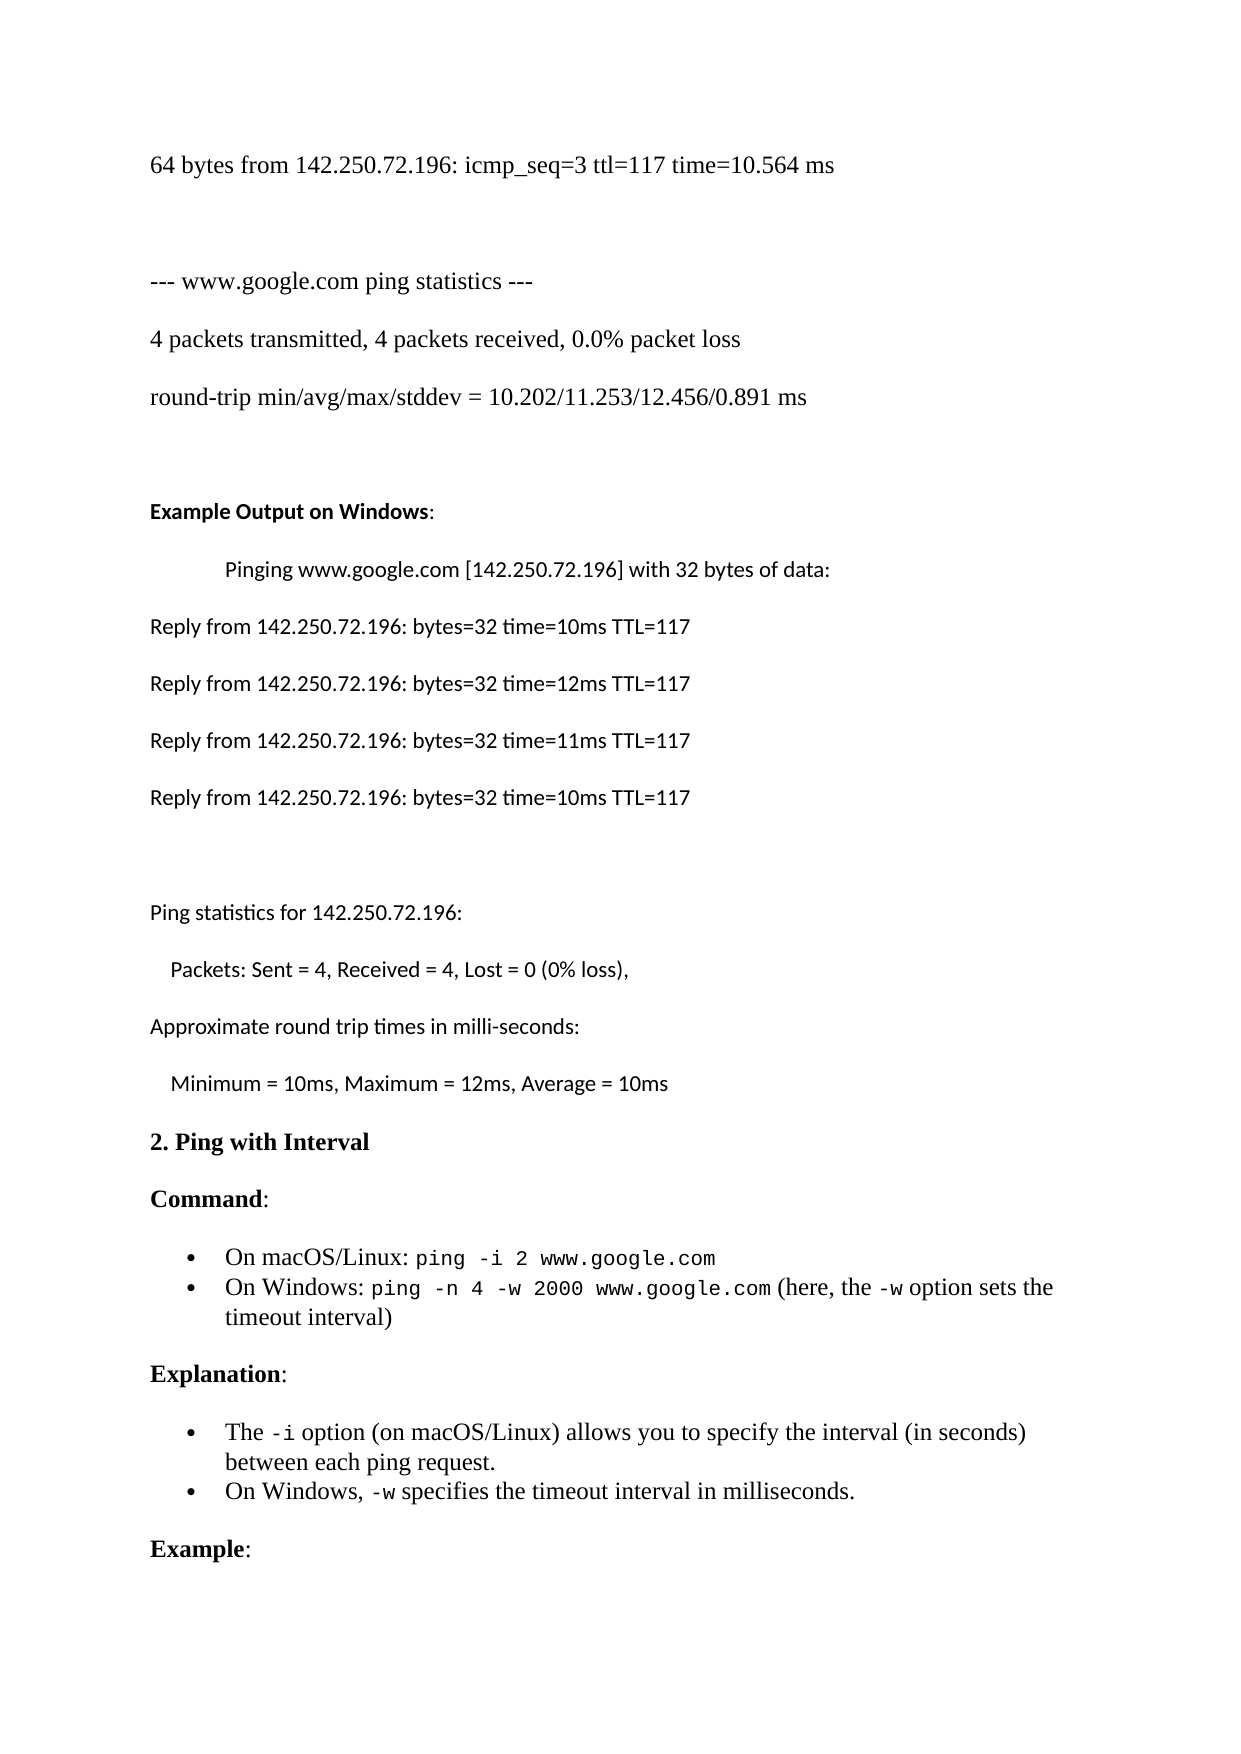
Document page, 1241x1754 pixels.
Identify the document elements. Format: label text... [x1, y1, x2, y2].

text Ping statistics for 142.250.72.196: [150, 898, 1090, 926]
text Example Output on Windows: [150, 497, 1090, 526]
text Pinging www.google.com [142.250.72.196] with 32 bytes of data: [150, 555, 1090, 583]
list The -i option (on macOS/Linux) allows you to specify the interval (in seconds) between each ping request. [187, 1417, 1090, 1476]
text round-trip min/avg/max/stddev = 10.202/11.253/12.456/0.891 ms [150, 382, 1090, 410]
list On macOS/Linux: ping -i 2 www.google.com [187, 1242, 1090, 1272]
list On Windows, -w specifies the timeout interval in milliseconds. [187, 1476, 1090, 1505]
text Approximate round trip times in milli-seconds: [150, 1012, 1090, 1040]
text Minimum = 10ms, Maximum = 12ms, Average = 10ms [150, 1069, 1090, 1097]
text Explanation: [150, 1359, 1090, 1388]
text Reply from 142.250.72.196: bytes=32 time=10ms TTL=117 [150, 612, 1090, 640]
text --- www.google.com ping statistics --- [150, 266, 1090, 294]
text Packets: Sent = 4, Received = 4, Lost = 0 (0% loss), [150, 955, 1090, 983]
text Command: [150, 1184, 1090, 1213]
text Example: [150, 1534, 1090, 1563]
text 4 packets transmitted, 4 packets received, 0.0% packet loss [150, 324, 1090, 352]
text Reply from 142.250.72.196: bytes=32 time=10ms TTL=117 [150, 783, 1090, 811]
list On Windows: ping -n 4 -w 2000 www.google.com (here, the -w option sets the timeout interval) [187, 1272, 1090, 1330]
text 64 bytes from 142.250.72.196: icmp_seq=3 ttl=117 time=10.564 ms [150, 150, 1090, 179]
text Reply from 142.250.72.196: bytes=32 time=11ms TTL=117 [150, 726, 1090, 754]
text 2. Ping with Interval [150, 1127, 1090, 1155]
text Reply from 142.250.72.196: bytes=32 time=12ms TTL=117 [150, 669, 1090, 697]
